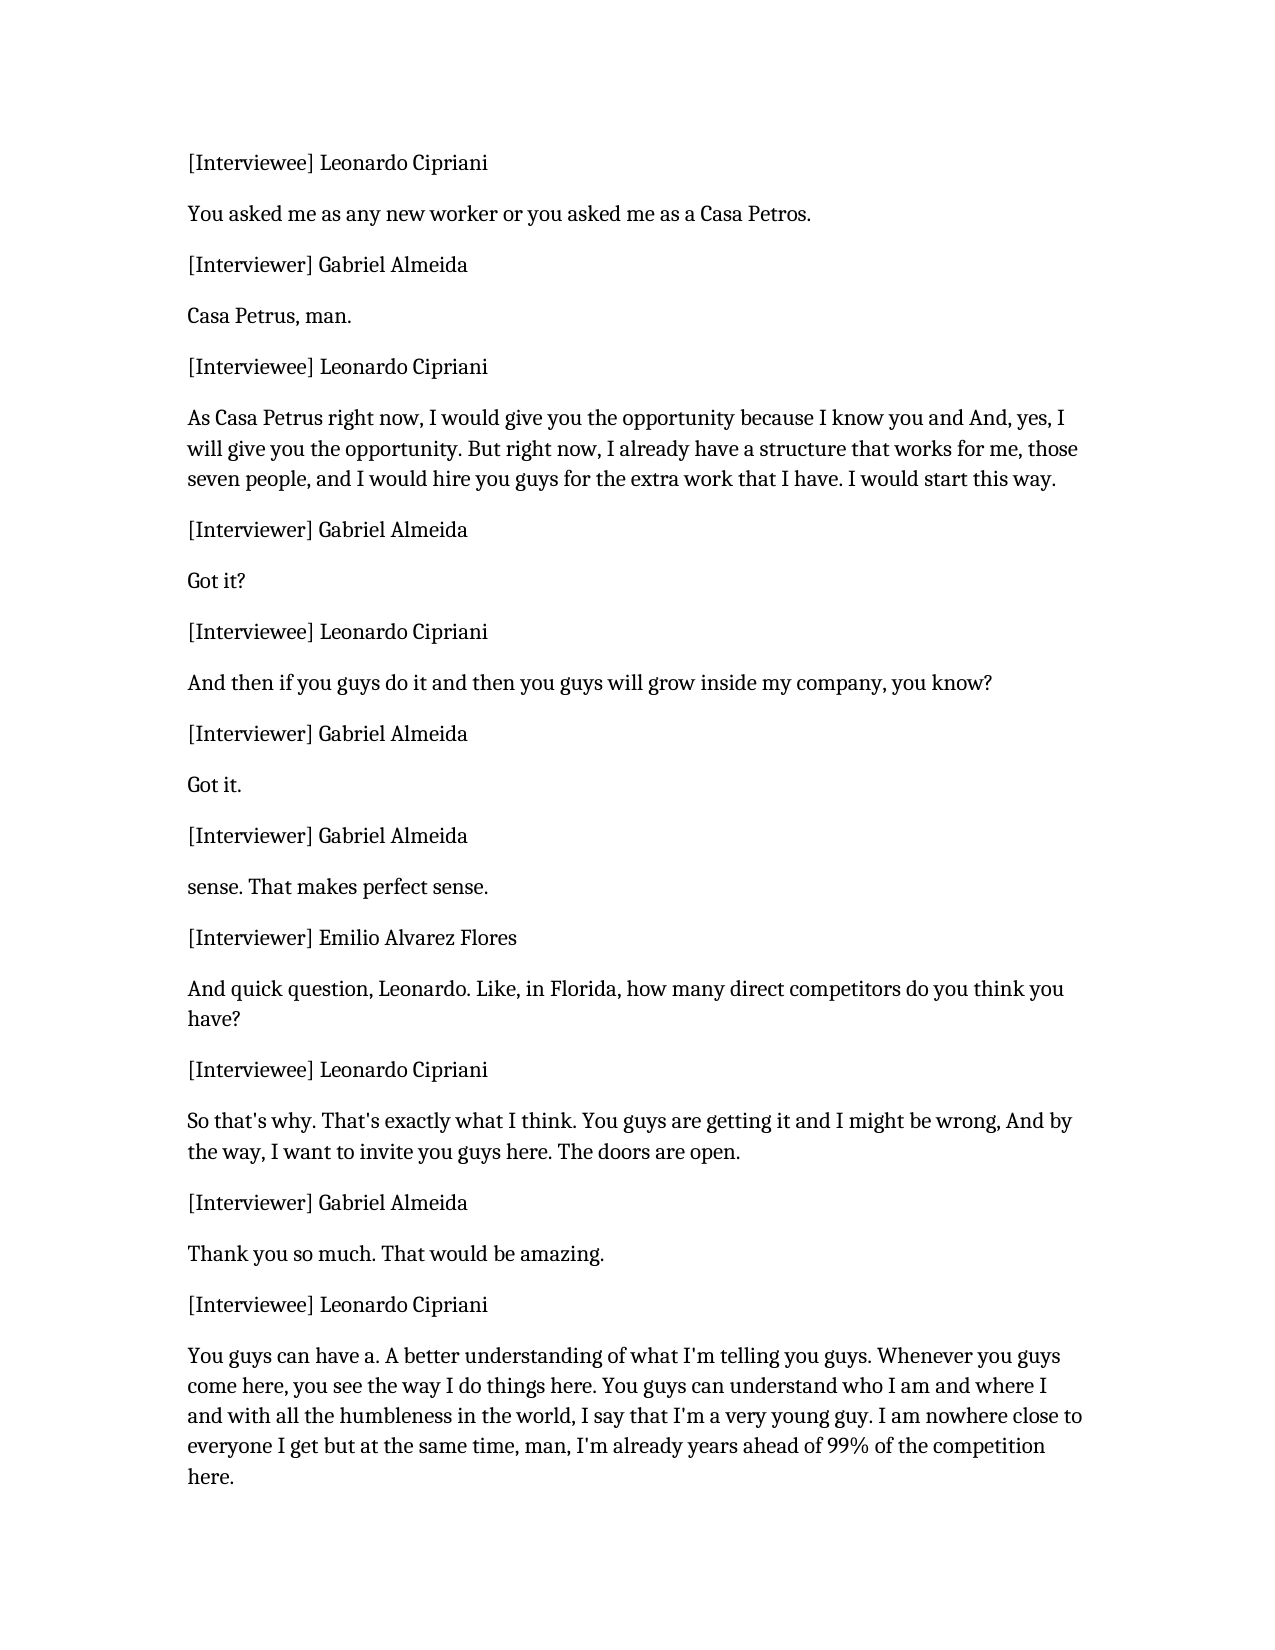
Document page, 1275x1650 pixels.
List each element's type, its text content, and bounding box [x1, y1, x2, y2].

text Got it. [187, 772, 1087, 798]
text Casa Petrus, man. [187, 303, 1087, 329]
text sense. That makes perfect sense. [187, 874, 1087, 900]
text [Interviewer] Emilio Alvarez Flores [187, 925, 1087, 951]
text [Interviewee] Leonardo Cipriani [187, 150, 1087, 176]
text [Interviewer] Gabriel Almeida [187, 1189, 1087, 1216]
text And quick question, Leonardo. Like, in Florida, how many direct competitors do you think you have? [187, 976, 1087, 1033]
text And then if you guys do it and then you guys will grow inside my company, you know? [187, 670, 1087, 696]
text [Interviewee] Leonardo Cipriani [187, 1292, 1087, 1318]
text [Interviewer] Gabriel Almeida [187, 252, 1087, 278]
text [Interviewer] Gabriel Almeida [187, 823, 1087, 849]
text [Interviewee] Leonardo Cipriani [187, 1057, 1087, 1084]
text You guys can have a. A better understanding of what I'm telling you guys. Whenever you guys come here, you see the way I do things here. You guys can understand who I am and where I and with all the humbleness in the world, I say that I'm a very young guy. I am nowhere close to everyone I get but at the same time, man, I'm already years ahead of 99% of the competition here. [187, 1343, 1087, 1490]
text As Casa Petrus right now, I would give you the opportunity because I know you and And, yes, I will give you the opportunity. But right now, I already have a structure that works for me, those seven people, and I would hire you guys for the extra work that I have. I would start this way. [187, 405, 1087, 492]
text [Interviewee] Leonardo Cipriani [187, 354, 1087, 381]
text Got it? [187, 568, 1087, 594]
text You asked me as any new worker or you asked me as a Casa Petros. [187, 201, 1087, 227]
text Thank you so much. That would be amazing. [187, 1241, 1087, 1267]
text [Interviewer] Gabriel Almeida [187, 517, 1087, 543]
text So that's why. That's exactly what I think. You guys are getting it and I might be wrong, And by the way, I want to invite you guys here. The doors are open. [187, 1108, 1087, 1165]
text [Interviewee] Leonardo Cipriani [187, 619, 1087, 645]
text [Interviewer] Gabriel Almeida [187, 721, 1087, 747]
